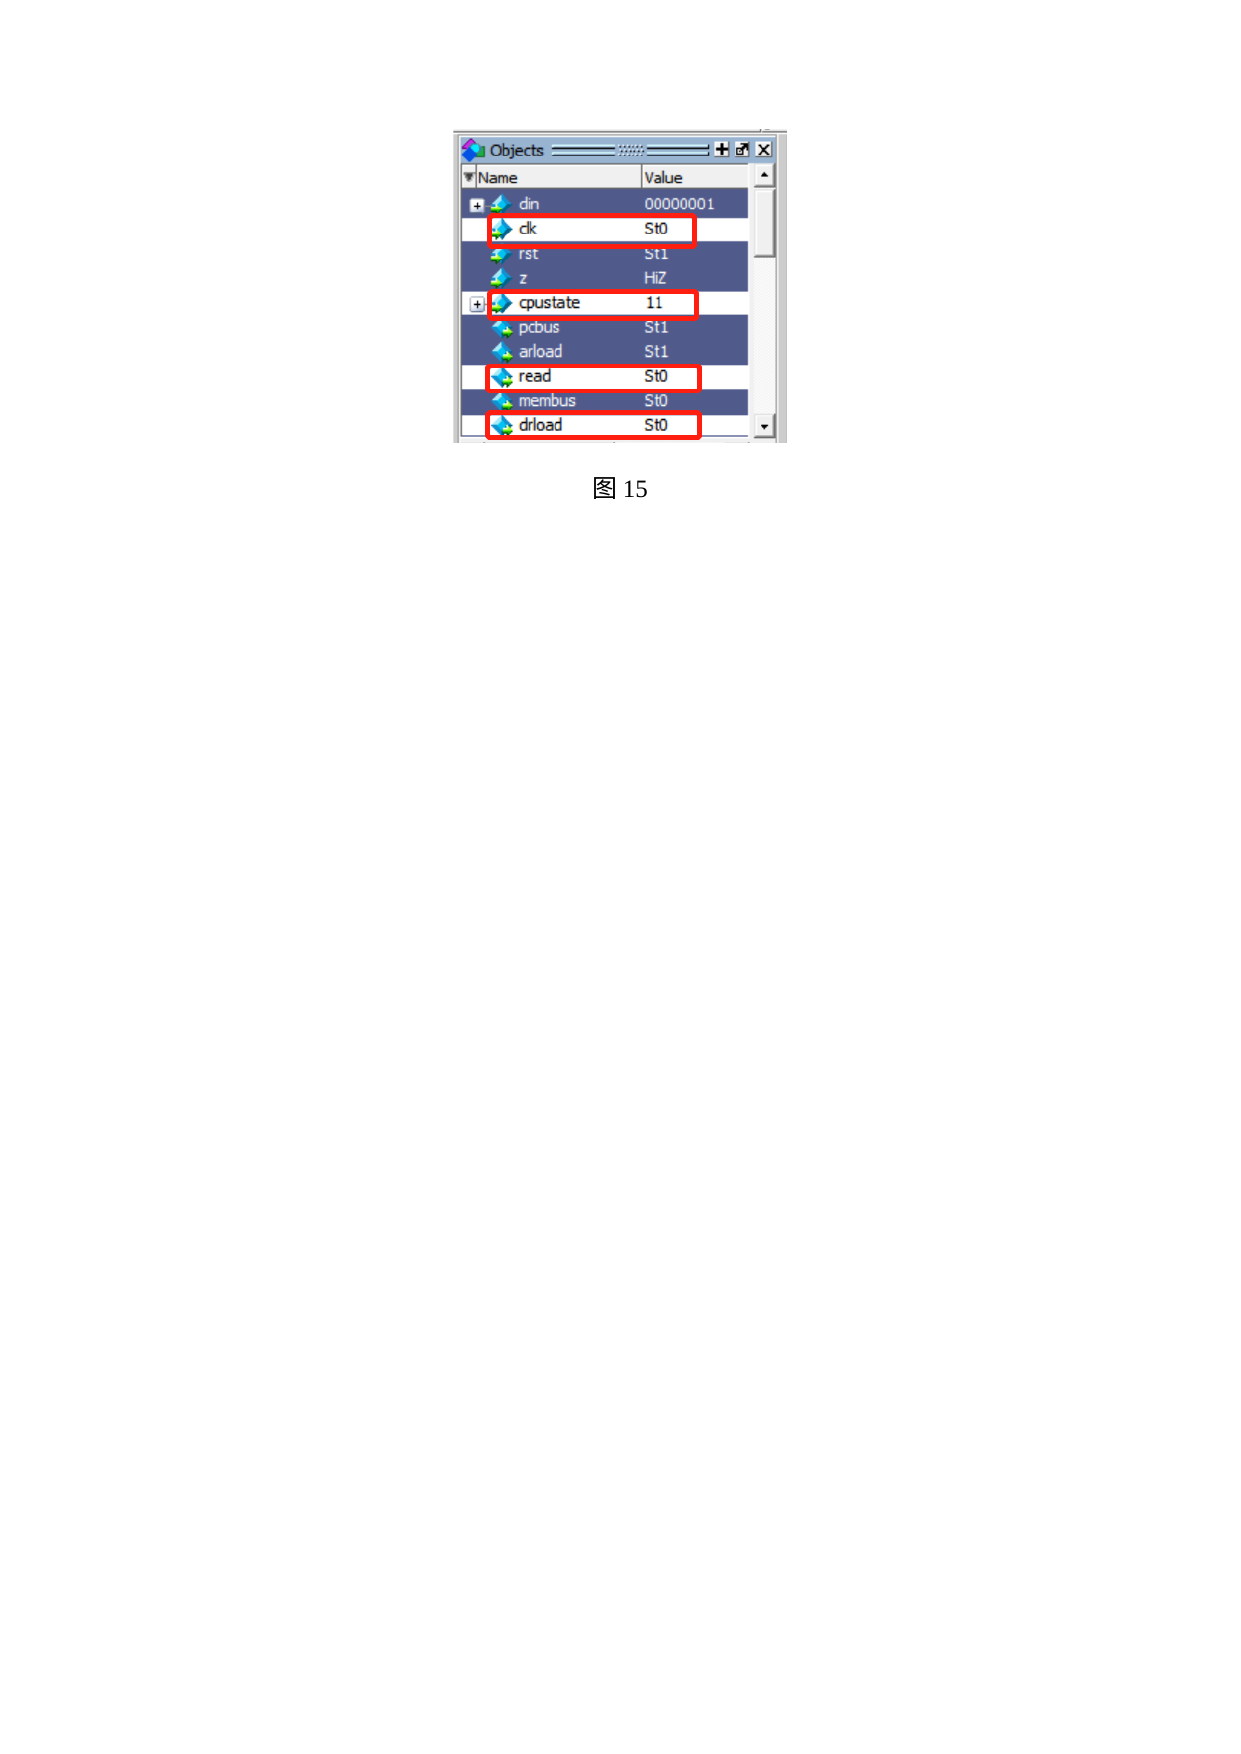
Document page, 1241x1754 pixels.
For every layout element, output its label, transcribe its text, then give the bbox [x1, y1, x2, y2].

picture [453, 129, 787, 443]
text 图15 [118, 454, 1122, 519]
